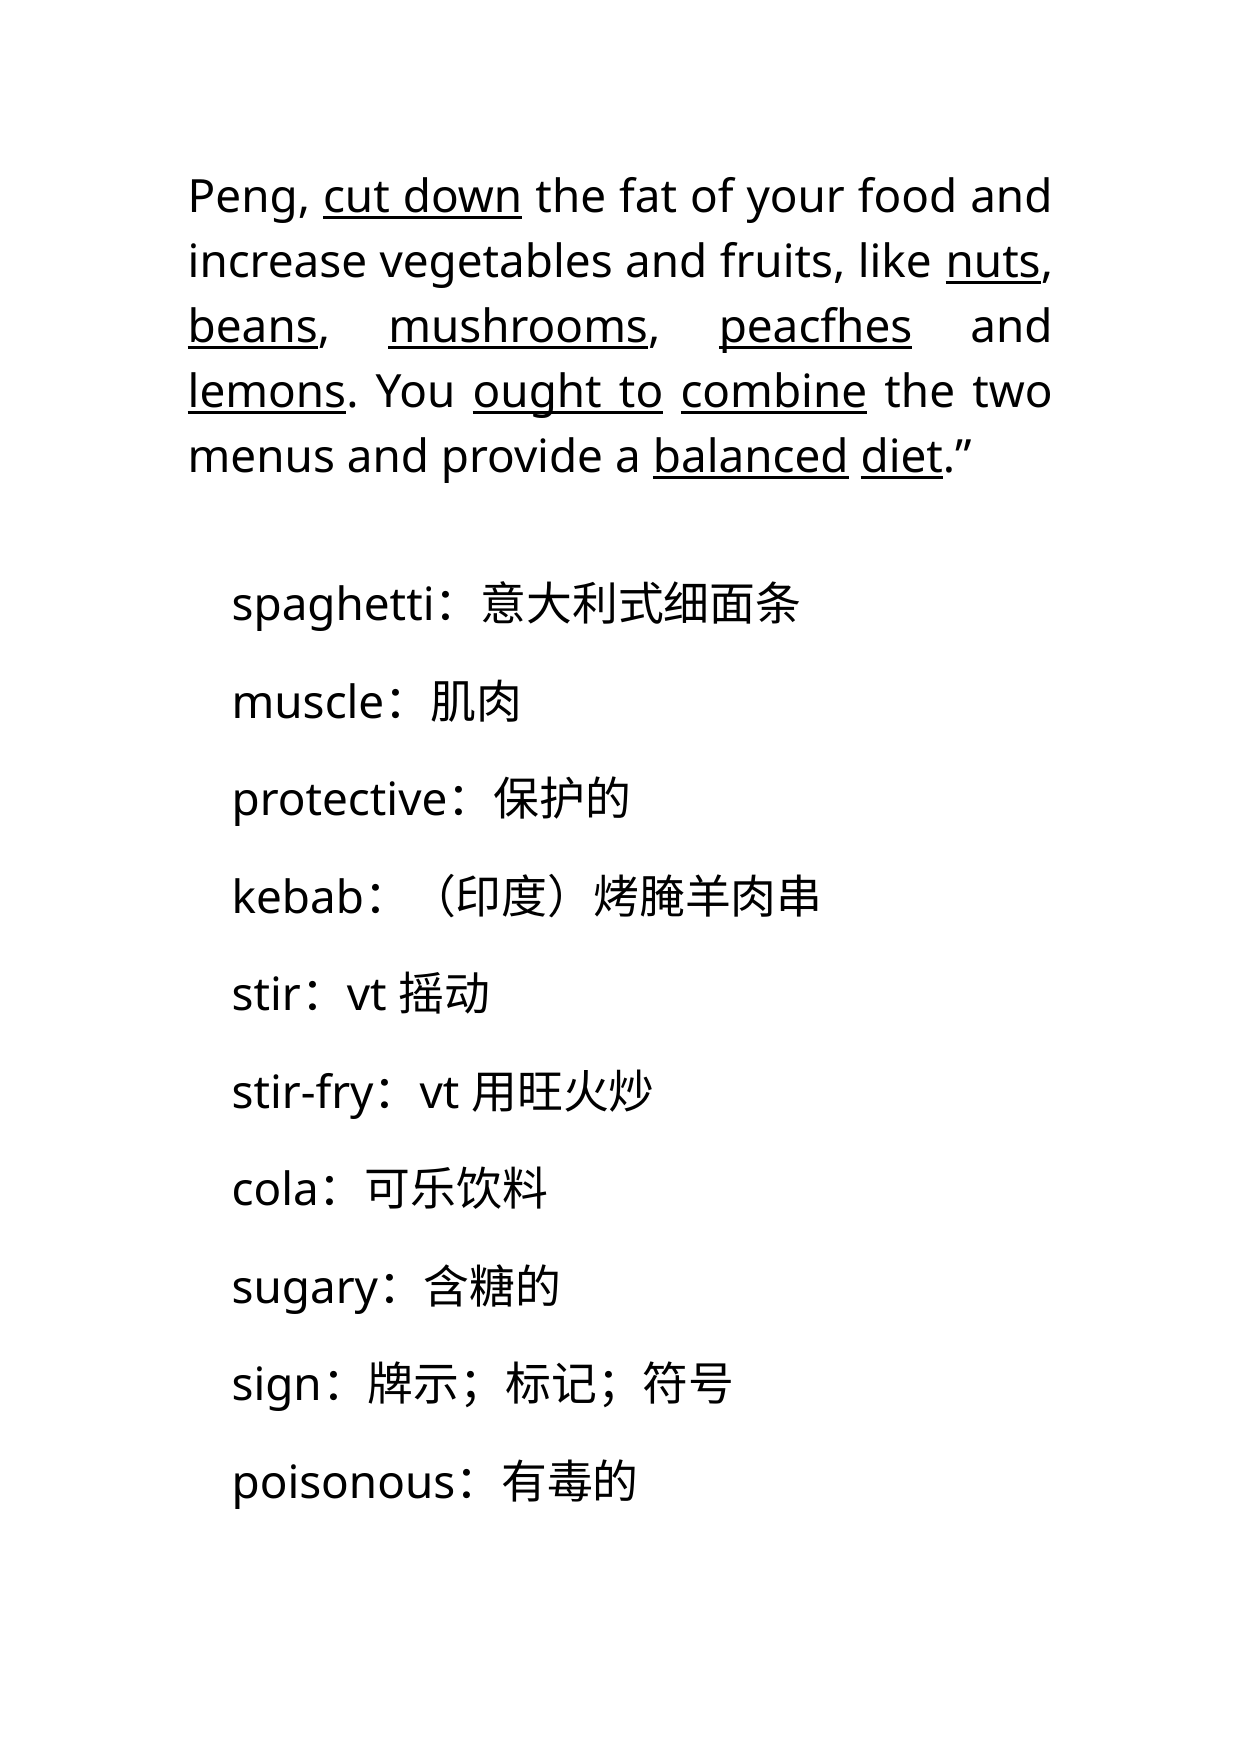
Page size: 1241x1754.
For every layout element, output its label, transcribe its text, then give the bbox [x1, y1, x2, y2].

text sugary：含糖的 [187, 1234, 1053, 1332]
text stir-fry：vt 用旺火炒 [187, 1039, 1053, 1137]
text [187, 162, 1053, 487]
text poisonous：有毒的 [187, 1429, 1053, 1527]
text spaghetti：意大利式细面条 [187, 552, 1053, 649]
text cola：可乐饮料 [187, 1137, 1053, 1234]
text stir：vt 摇动 [187, 942, 1053, 1039]
text sign：牌示；标记；符号 [187, 1332, 1053, 1429]
text protective：保护的 [187, 747, 1053, 844]
text muscle：肌肉 [187, 649, 1053, 747]
text kebab：（印度）烤腌羊肉串 [187, 844, 1053, 942]
